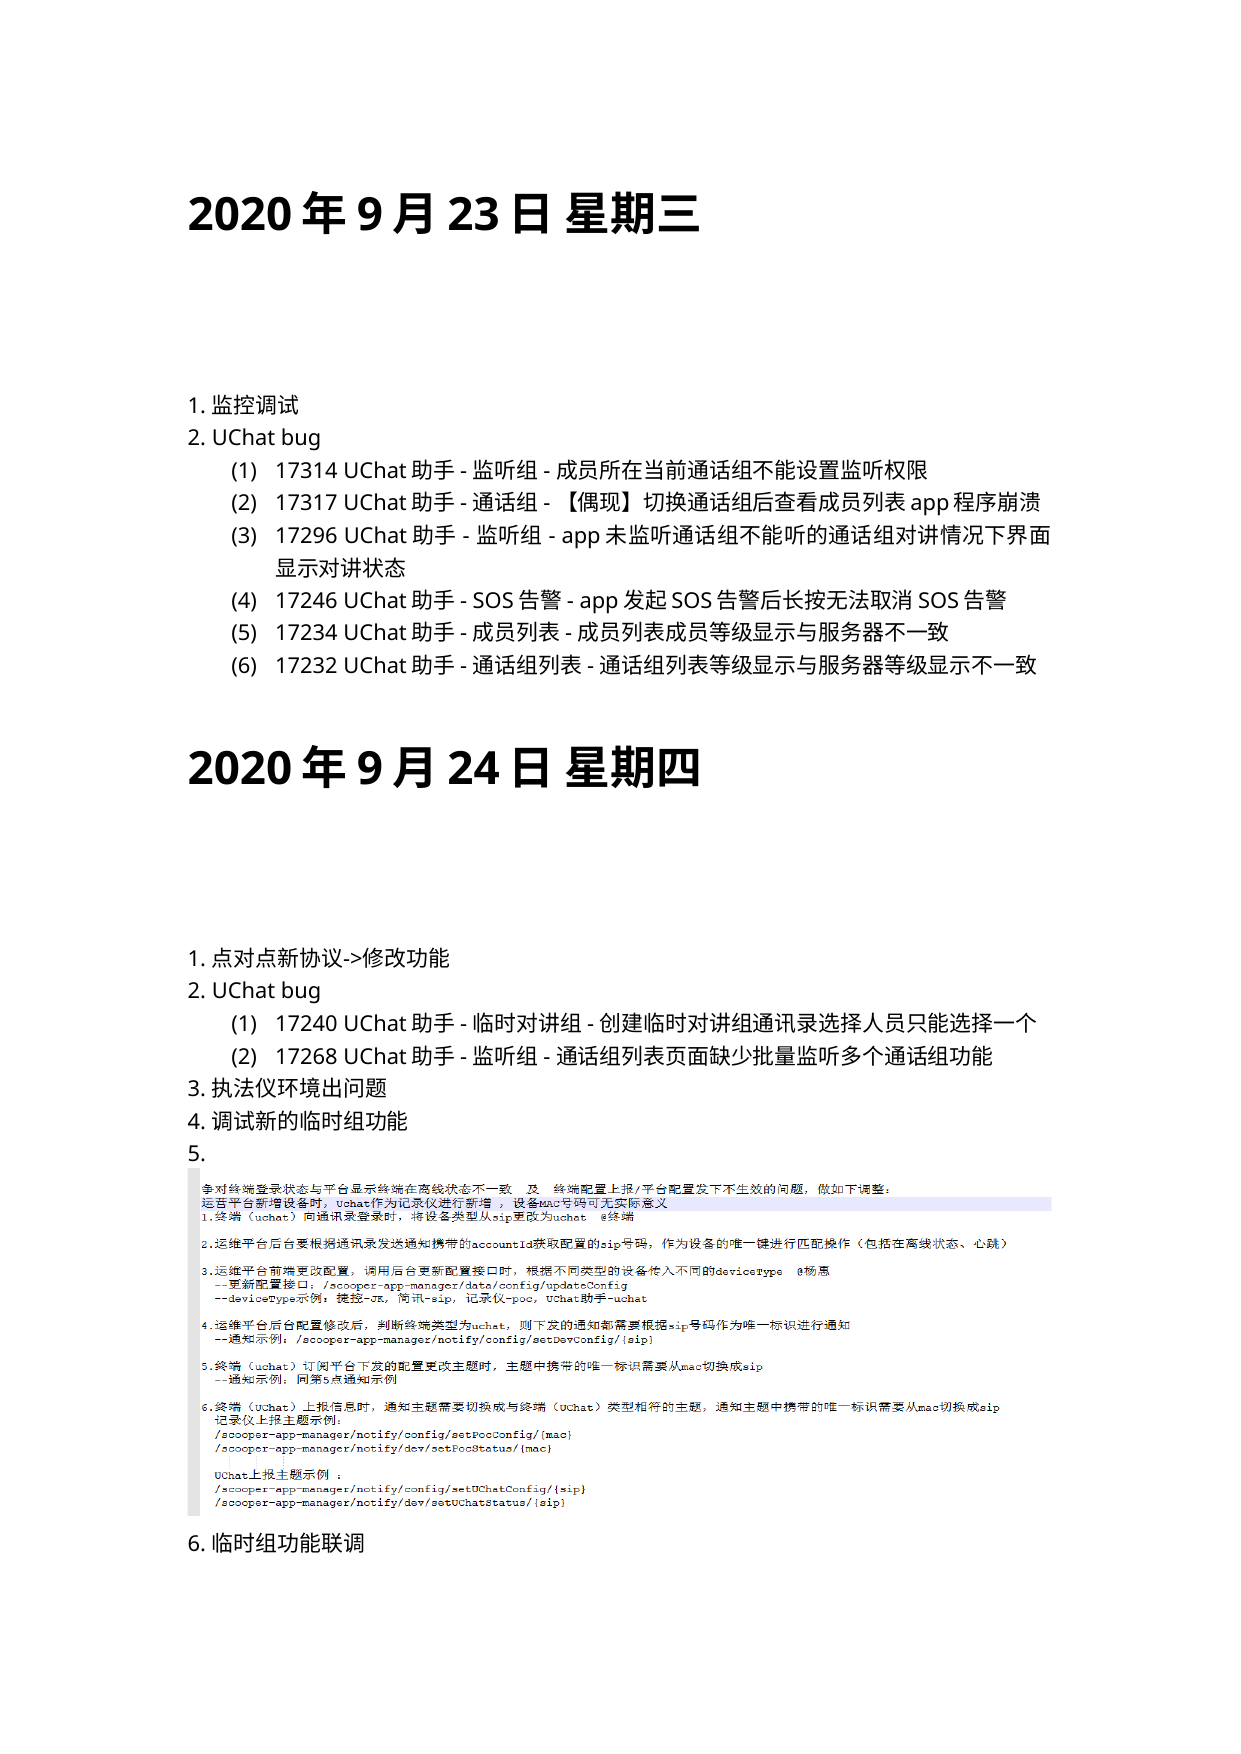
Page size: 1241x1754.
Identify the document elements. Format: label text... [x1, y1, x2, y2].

picture [187, 1168, 1052, 1516]
list 监控调试 [187, 388, 1053, 420]
list 17240 UChat助手 - 临时对讲组 - 创建临时对讲组通讯录选择人员只能选择一个 [231, 1006, 1053, 1039]
list UChat bug [187, 974, 1053, 1006]
list 17268 UChat助手 - 监听组 - 通话组列表页面缺少批量监听多个通话组功能 [231, 1039, 1053, 1071]
list 17296 UChat助手 - 监听组 - app未监听通话组不能听的通话组对讲情况下界面显示对讲状态 [231, 518, 1053, 583]
list 17232 UChat助手 - 通话组列表 - 通话组列表等级显示与服务器等级显示不一致 [231, 648, 1053, 680]
list 17314 UChat助手 - 监听组 - 成员所在当前通话组不能设置监听权限 [231, 453, 1053, 485]
list UChat bug [187, 420, 1053, 453]
list 执法仪环境出问题 [187, 1071, 1053, 1104]
list 临时组功能联调 [187, 1526, 1053, 1559]
subtitle 2020年9月23日 星期三 [187, 162, 1053, 259]
list 17234 UChat助手 - 成员列表 - 成员列表成员等级显示与服务器不一致 [231, 615, 1053, 648]
subtitle 2020年9月24日 星期四 [187, 716, 1053, 813]
list 点对点新协议->修改功能 [187, 941, 1053, 974]
list 调试新的临时组功能 [187, 1104, 1053, 1136]
list 17246 UChat助手 - SOS告警 - app发起SOS告警后长按无法取消SOS告警 [231, 583, 1053, 615]
list 17317 UChat助手 - 通话组 - 【偶现】切换通话组后查看成员列表app程序崩溃 [231, 485, 1053, 518]
